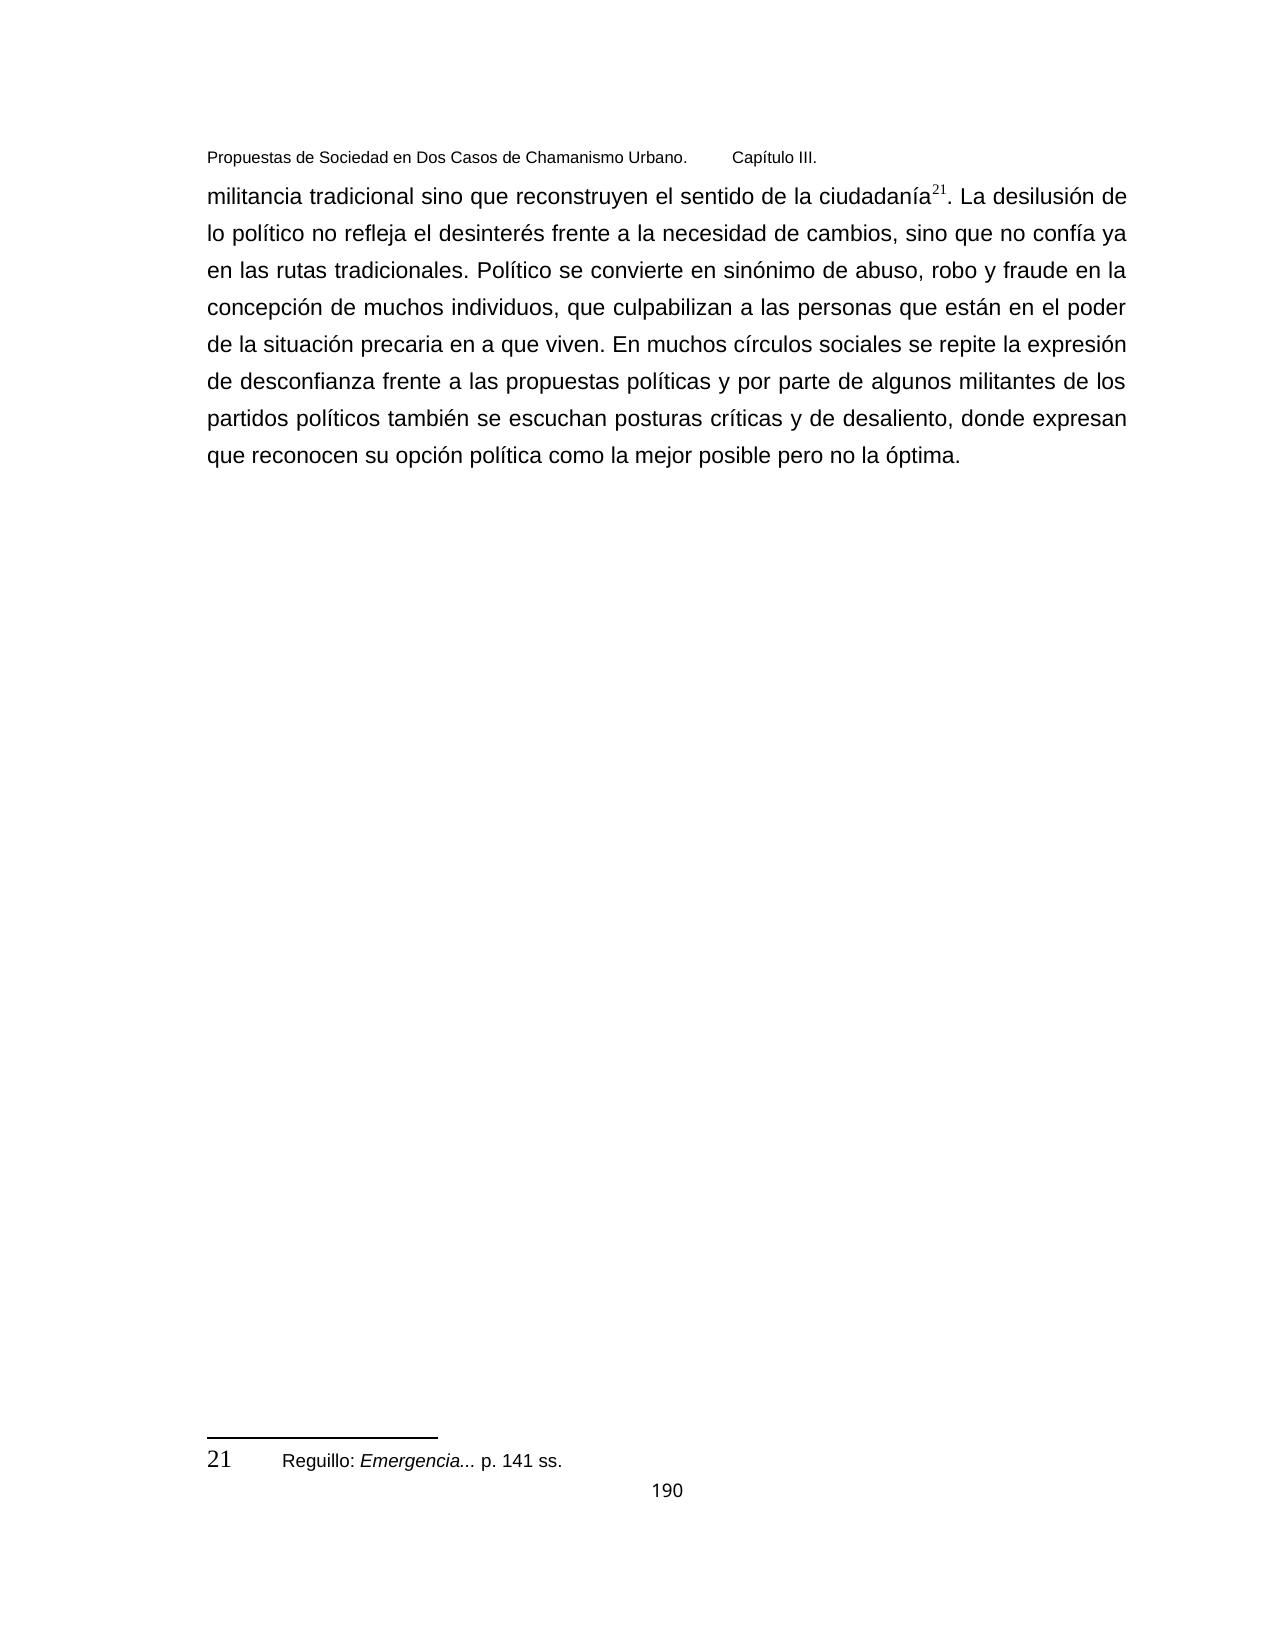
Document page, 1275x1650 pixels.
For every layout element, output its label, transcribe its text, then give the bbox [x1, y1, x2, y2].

text La cultura política tapatía ha crecido en información y en criticidad, pero también se nota mucho más desilusionada frente a las posibilidades de cambio real a partir de las alternativas políticas. La juventud, tradicionalmente preocupada en los sesentas y setentas por una actuación política activa y crítica, pasa por una etapa de cierta desilusión en muchos de sus grupos y busca nuevas expresiones que no siguen la pauta de la militancia tradicional sino que reconstruyen el sentido de la ciudadanía. La desilusión de lo político no refleja el desinterés frente a la necesidad de cambios, sino que no confía ya en las rutas tradicionales. Político se convierte en sinónimo de abuso, robo y fraude en la concepción de muchos individuos, que culpabilizan a las personas que están en el poder de la situación precaria en a que viven. En muchos círculos sociales se repite la expresión de desconfianza frente a las propuestas políticas y por parte de algunos militantes de los partidos políticos también se escuchan posturas críticas y de desaliento, donde expresan que reconocen su opción política como la mejor posible pero no la óptima. [207, 181, 1127, 468]
